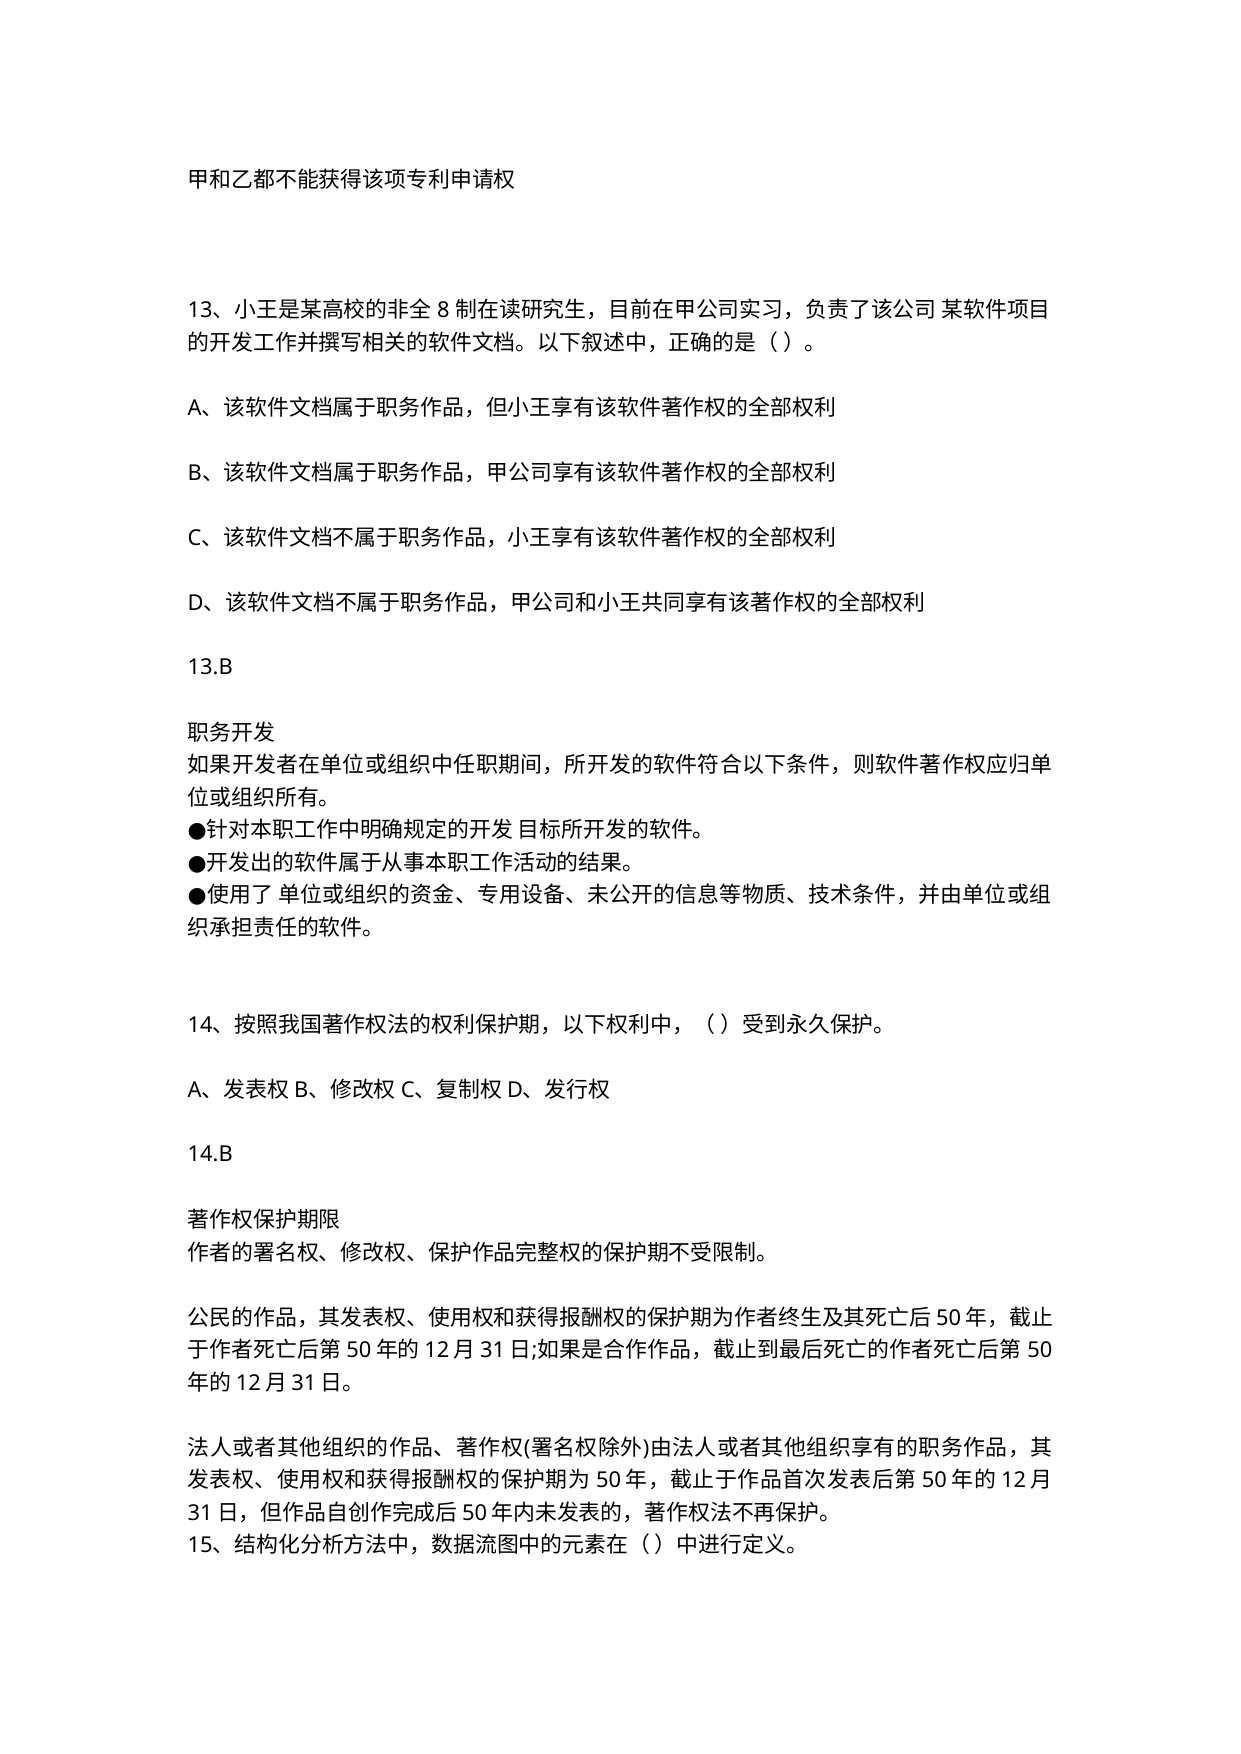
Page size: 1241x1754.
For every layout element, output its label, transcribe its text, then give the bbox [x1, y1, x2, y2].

text ●使用了 单位或组织的资金、专用设备、未公开的信息等物质、技术条件，并由单位或组织承担责任的软件。 [187, 877, 1053, 942]
text 著作权保护期限 [187, 1202, 1053, 1234]
text 15、结构化分析方法中，数据流图中的元素在（ ）中进行定义。 [187, 1527, 1053, 1559]
text 14、按照我国著作权法的权利保护期，以下权利中，（ ）受到永久保护。 [187, 1007, 1053, 1039]
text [187, 162, 1053, 194]
text 法人或者其他组织的作品、著作权(署名权除外)由法人或者其他组织享有的职务作品，其发表权、使用权和获得报酬权的保护期为50年，截止于作品首次发表后第50年的12月31日，但作品自创作完成后50年内未发表的，著作权法不再保护。 [187, 1429, 1053, 1527]
text 职务开发 [187, 714, 1053, 747]
text ●开发出的软件属于从事本职工作活动的结果。 [187, 844, 1053, 877]
text 如果开发者在单位或组织中任职期间，所开发的软件符合以下条件，则软件著作权应归单位或组织所有。 [187, 747, 1053, 812]
text A、该软件文档属于职务作品，但小王享有该软件著作权的全部权利 [187, 389, 1053, 422]
text 13、小王是某高校的非全 8 制在读研究生，目前在甲公司实习，负责了该公司 某软件项目的开发工作并撰写相关的软件文档。以下叙述中，正确的是（ ）。 [187, 292, 1053, 357]
text ●针对本职工作中明确规定的开发 目标所开发的软件。 [187, 812, 1053, 844]
text B、该软件文档属于职务作品，甲公司享有该软件著作权的全部权利 [187, 454, 1053, 487]
text 公民的作品，其发表权、使用权和获得报酬权的保护期为作者终生及其死亡后50年，截止于作者死亡后第50年的12月31日;如果是合作作品，截止到最后死亡的作者死亡后第50年的12月31日。 [187, 1299, 1053, 1397]
text C、该软件文档不属于职务作品，小王享有该软件著作权的全部权利 [187, 519, 1053, 552]
text 14.B [187, 1137, 1053, 1169]
text 作者的署名权、修改权、保护作品完整权的保护期不受限制。 [187, 1234, 1053, 1267]
text A、发表权 B、修改权 C、复制权 D、发行权 [187, 1072, 1053, 1104]
text 13.B [187, 649, 1053, 682]
text D、该软件文档不属于职务作品，甲公司和小王共同享有该著作权的全部权利 [187, 584, 1053, 617]
